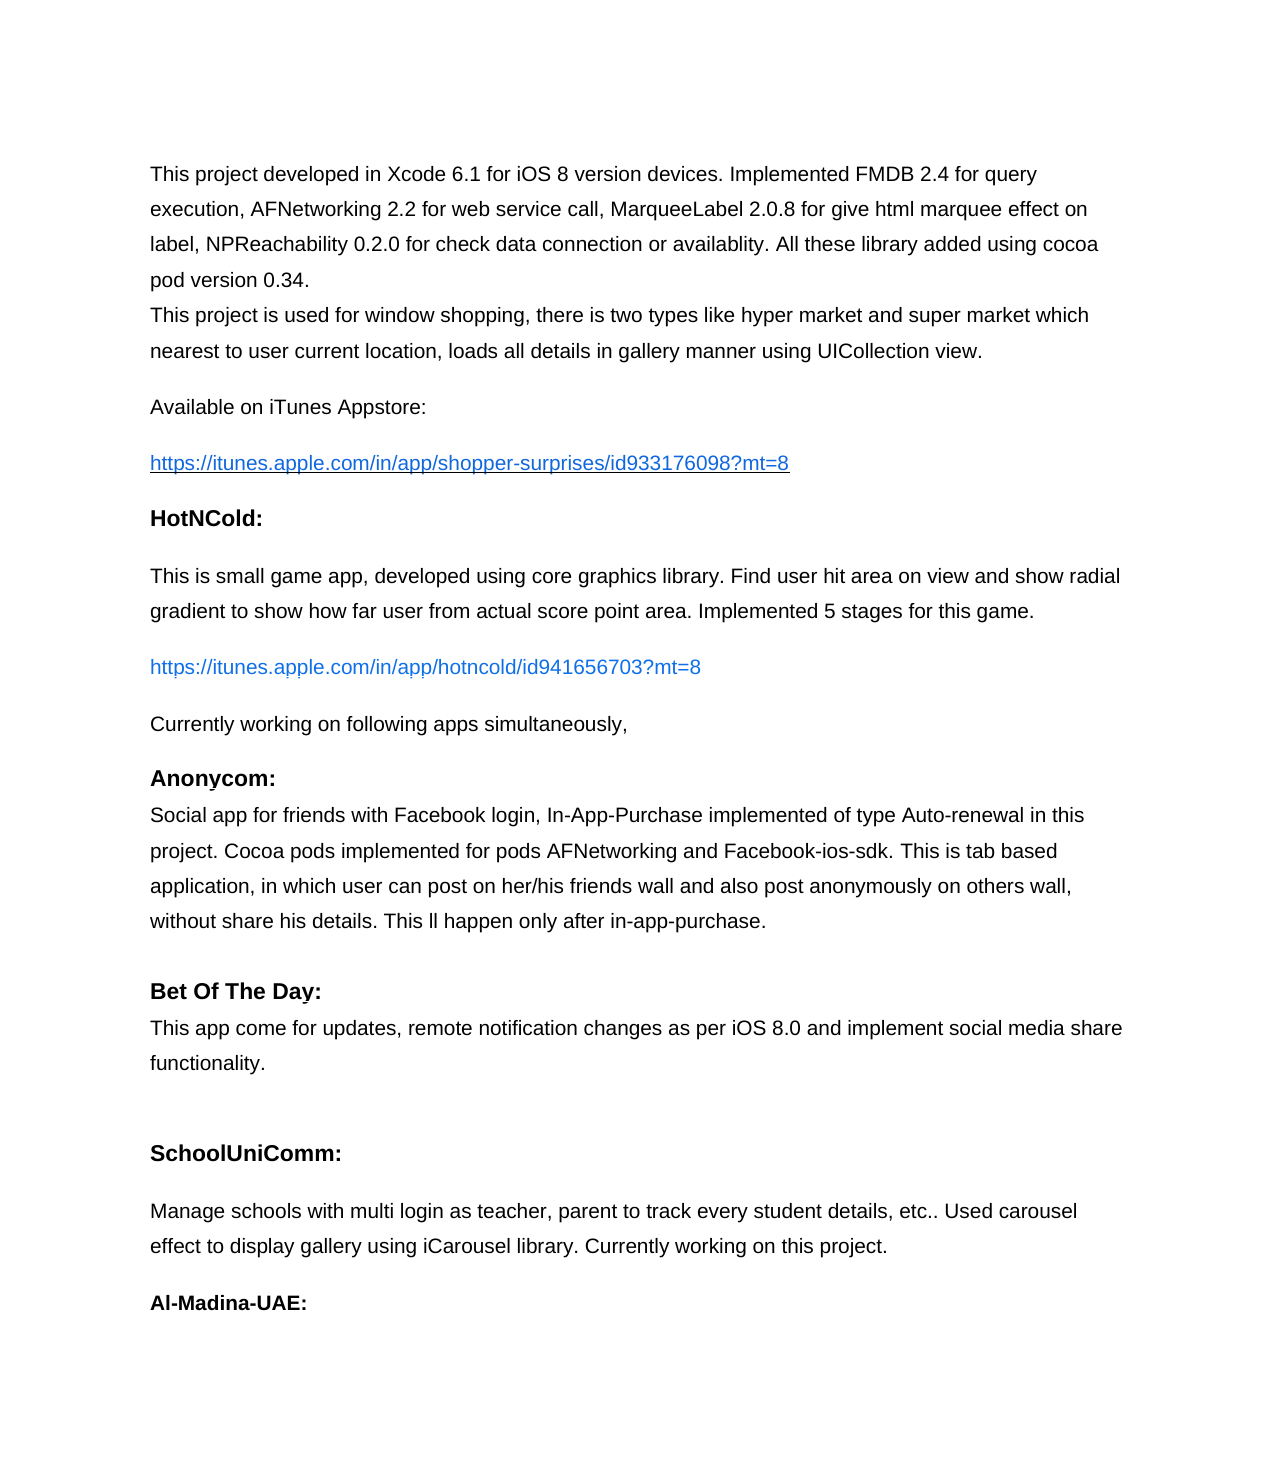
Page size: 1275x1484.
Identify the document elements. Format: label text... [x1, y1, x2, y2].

text https://itunes.apple.com/in/app/hotncold/id941656703?mt=8 [150, 644, 1125, 679]
text This project developed in Xcode 6.1 for iOS 8 version devices. Implemented FMDB 2.4 for query execution, AFNetworking 2.2 for web service call, MarqueeLabel 2.0.8 for give html marquee effect on label, NPReachability 0.2.0 for check data connection or availablity. All these library added using cocoa pod version 0.34. This project is used for window shopping, there is two types like hyper market and super market which nearest to user current location, loads all details in gallery manner using UICollection view. [150, 150, 1125, 362]
text Currently working on following apps simultaneously, [150, 700, 1125, 735]
text HotNCold: [150, 496, 1125, 531]
text Anonycom: Social app for friends with Facebook login, In-App-Purchase implemented of type Auto-renewal in this project. Cocoa pods implemented for pods AFNetworking and Facebook-ios-sdk. This is tab based application, in which user can post on her/his friends wall and also post anonymously on others wall, without share his details. This ll happen only after in-app-purchase. Bet Of The Day: This app come for updates, remote notification changes as per iOS 8.0 and implement social media share functionality. [150, 756, 1125, 1075]
text Al-Madina-UAE: [150, 1279, 1125, 1314]
text Manage schools with multi login as teacher, parent to track every student details, etc.. Used carousel effect to display gallery using iCarousel library. Currently working on this project. [150, 1187, 1125, 1258]
text SchoolUniComm: [150, 1096, 1125, 1167]
text Available on iTunes Appstore: [150, 383, 1125, 419]
text https://itunes.apple.com/in/app/shopper-surprises/id933176098?mt=8 [150, 439, 1125, 475]
text This is small game app, developed using core graphics library. Find user hit area on view and show radial gradient to show how far user from actual score point area. Implemented 5 stages for this game. [150, 552, 1125, 623]
